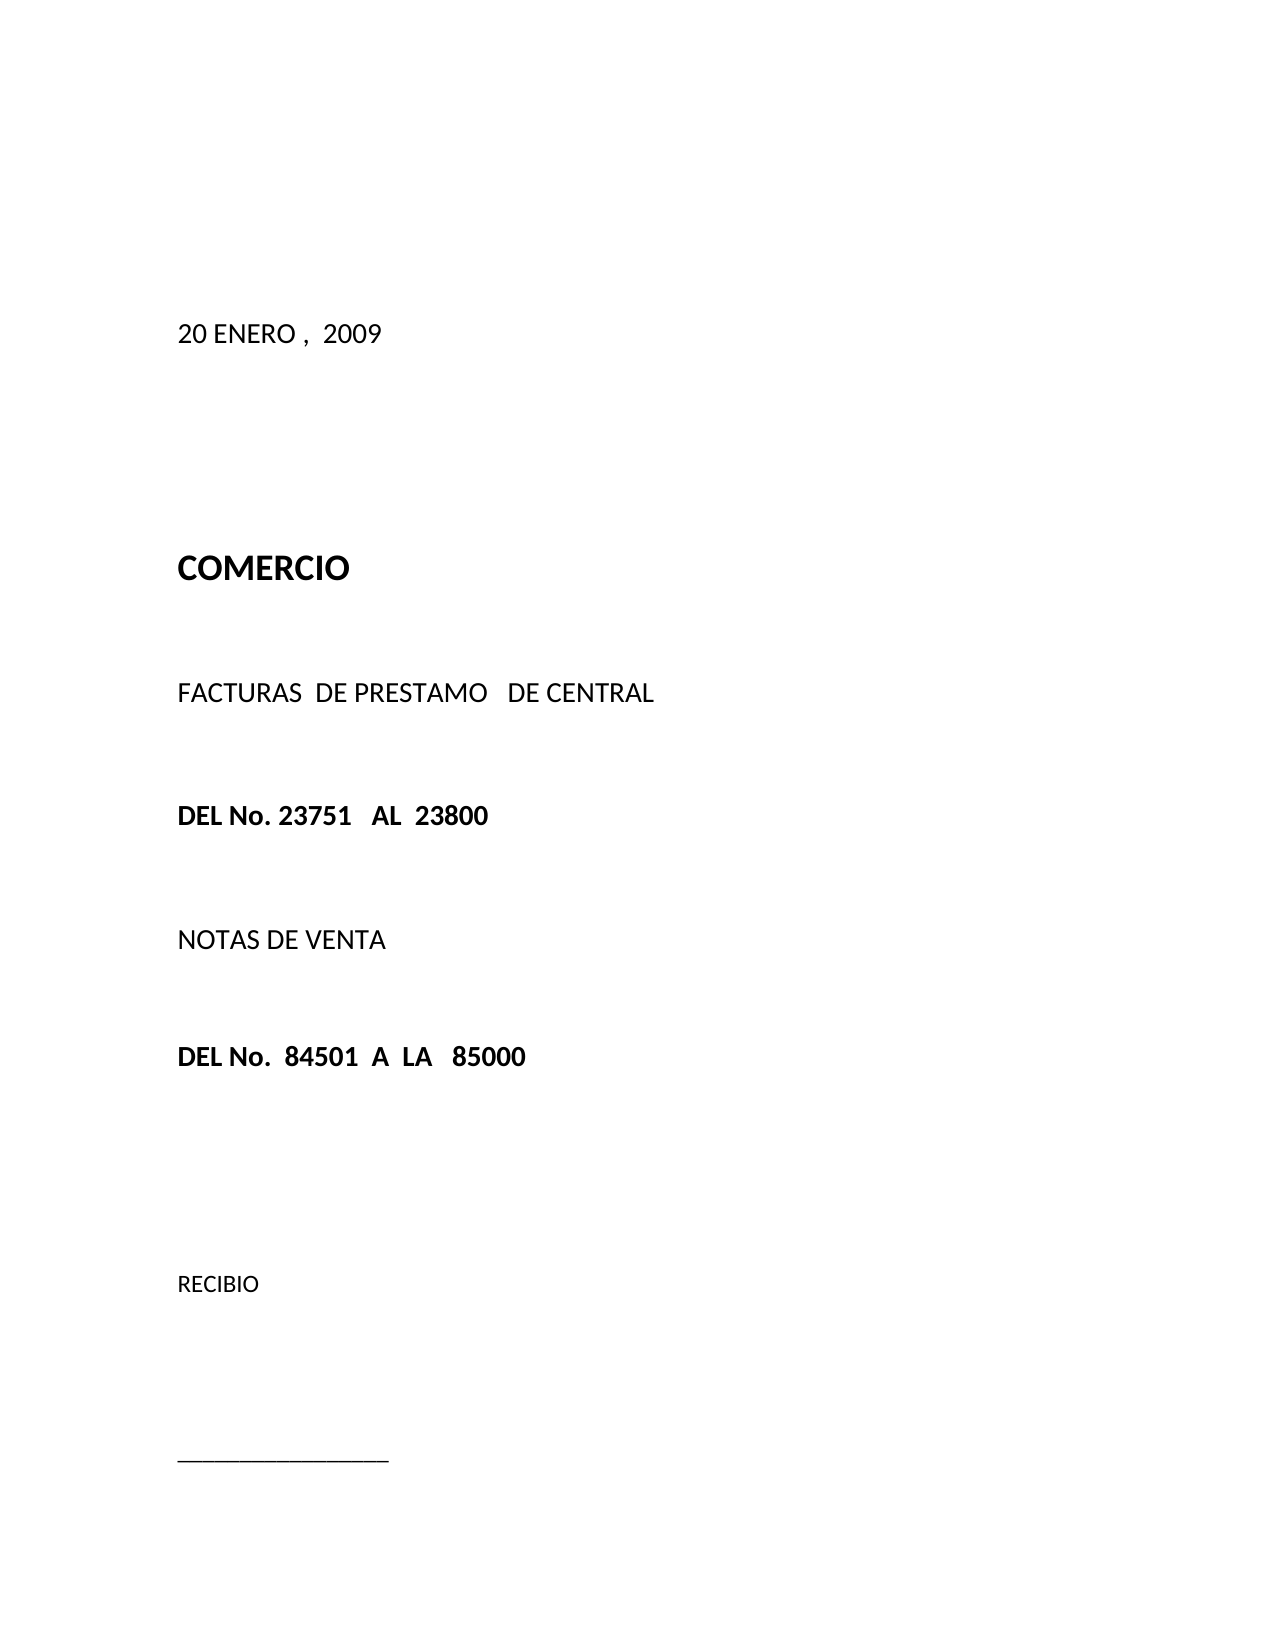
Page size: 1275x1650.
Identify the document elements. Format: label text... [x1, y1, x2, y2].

text RECIBIO [177, 1268, 1098, 1298]
text 20 ENERO , 2009 [177, 315, 1098, 351]
text FACTURAS DE PRESTAMO DE CENTRAL [177, 674, 1098, 709]
text COMERCIO [177, 544, 1098, 590]
text NOTAS DE VENTA [177, 921, 1098, 956]
text DEL No. 84501 A LA 85000 [177, 1038, 1098, 1074]
text DEL No. 23751 AL 23800 [177, 797, 1098, 833]
text _________________ [177, 1435, 1098, 1466]
